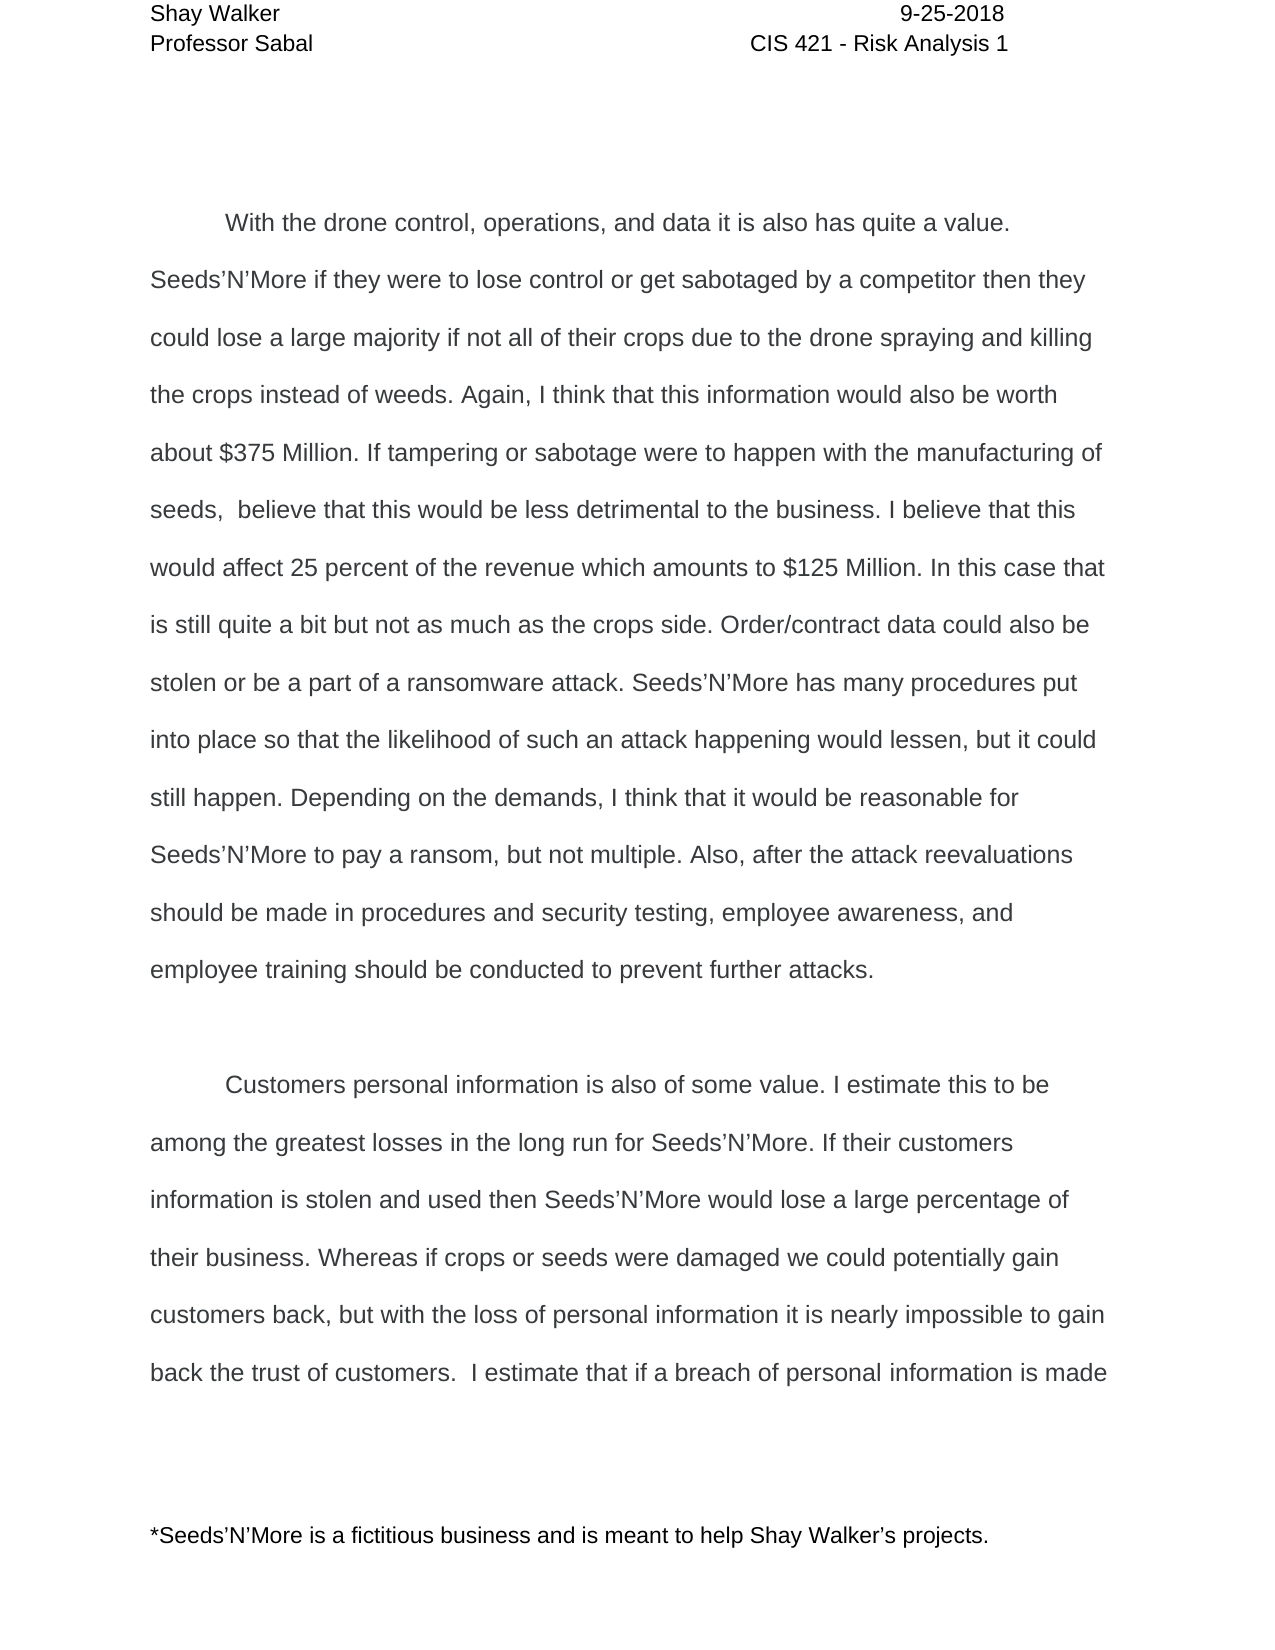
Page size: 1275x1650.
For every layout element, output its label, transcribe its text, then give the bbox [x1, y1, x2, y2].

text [150, 1070, 1125, 1386]
text With the drone control, operations, and data it is also has quite a value. Seeds’N’More if they were to lose control or get sabotaged by a competitor then they could lose a large majority if not all of their crops due to the drone spraying and killing the crops instead of weeds. Again, I think that this information would also be worth about $375 Million. If tampering or sabotage were to happen with the manufacturing of seeds, believe that this would be less detrimental to the business. I believe that this would affect 25 percent of the revenue which amounts to $125 Million. In this case that is still quite a bit but not as much as the crops side. Order/contract data could also be stolen or be a part of a ransomware attack. Seeds’N’More has many procedures put into place so that the likelihood of such an attack happening would lessen, but it could still happen. Depending on the demands, I think that it would be reasonable for Seeds’N’More to pay a ransom, but not multiple. Also, after the attack reevaluations should be made in procedures and security testing, employee awareness, and employee training should be conducted to prevent further attacks. [150, 207, 1125, 984]
